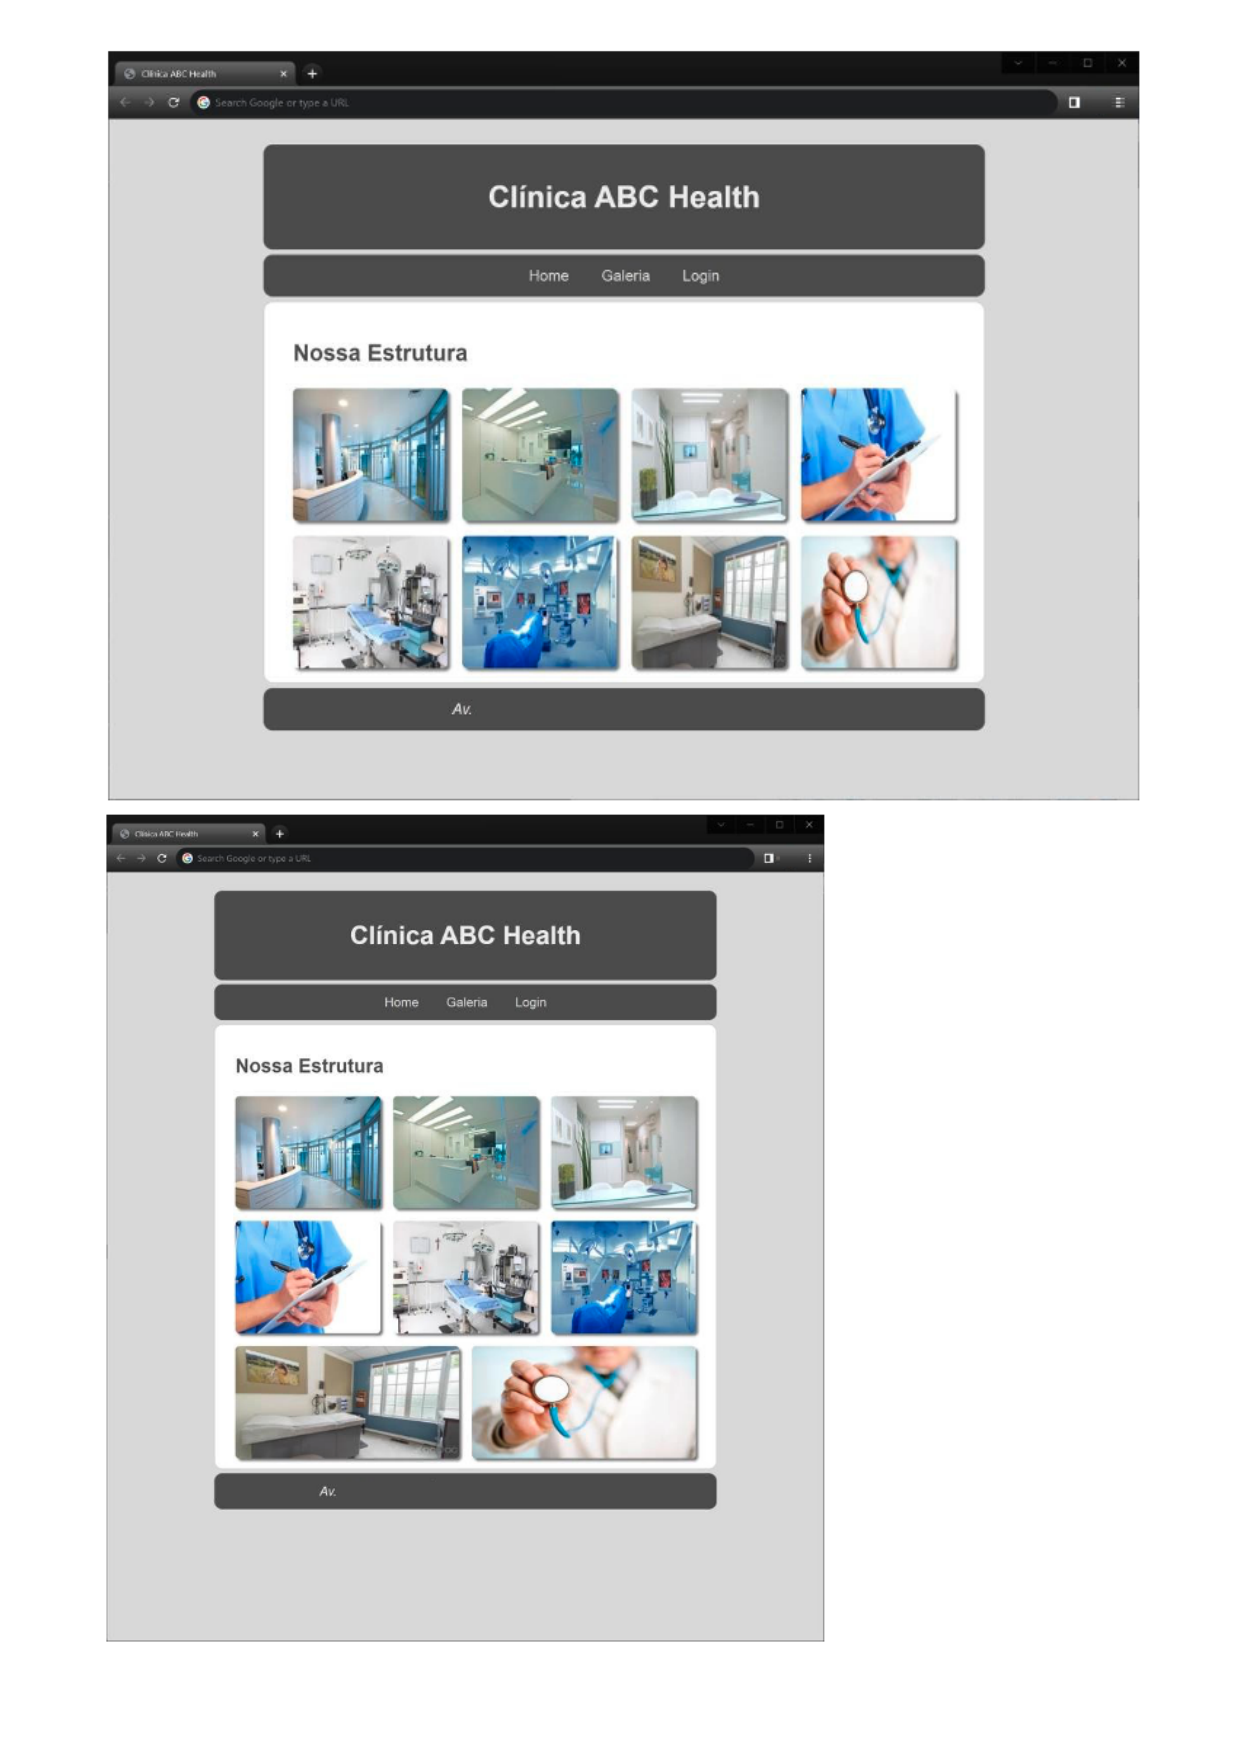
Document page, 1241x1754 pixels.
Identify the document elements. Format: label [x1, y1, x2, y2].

picture [104, 811, 827, 1643]
picture [104, 47, 1141, 802]
